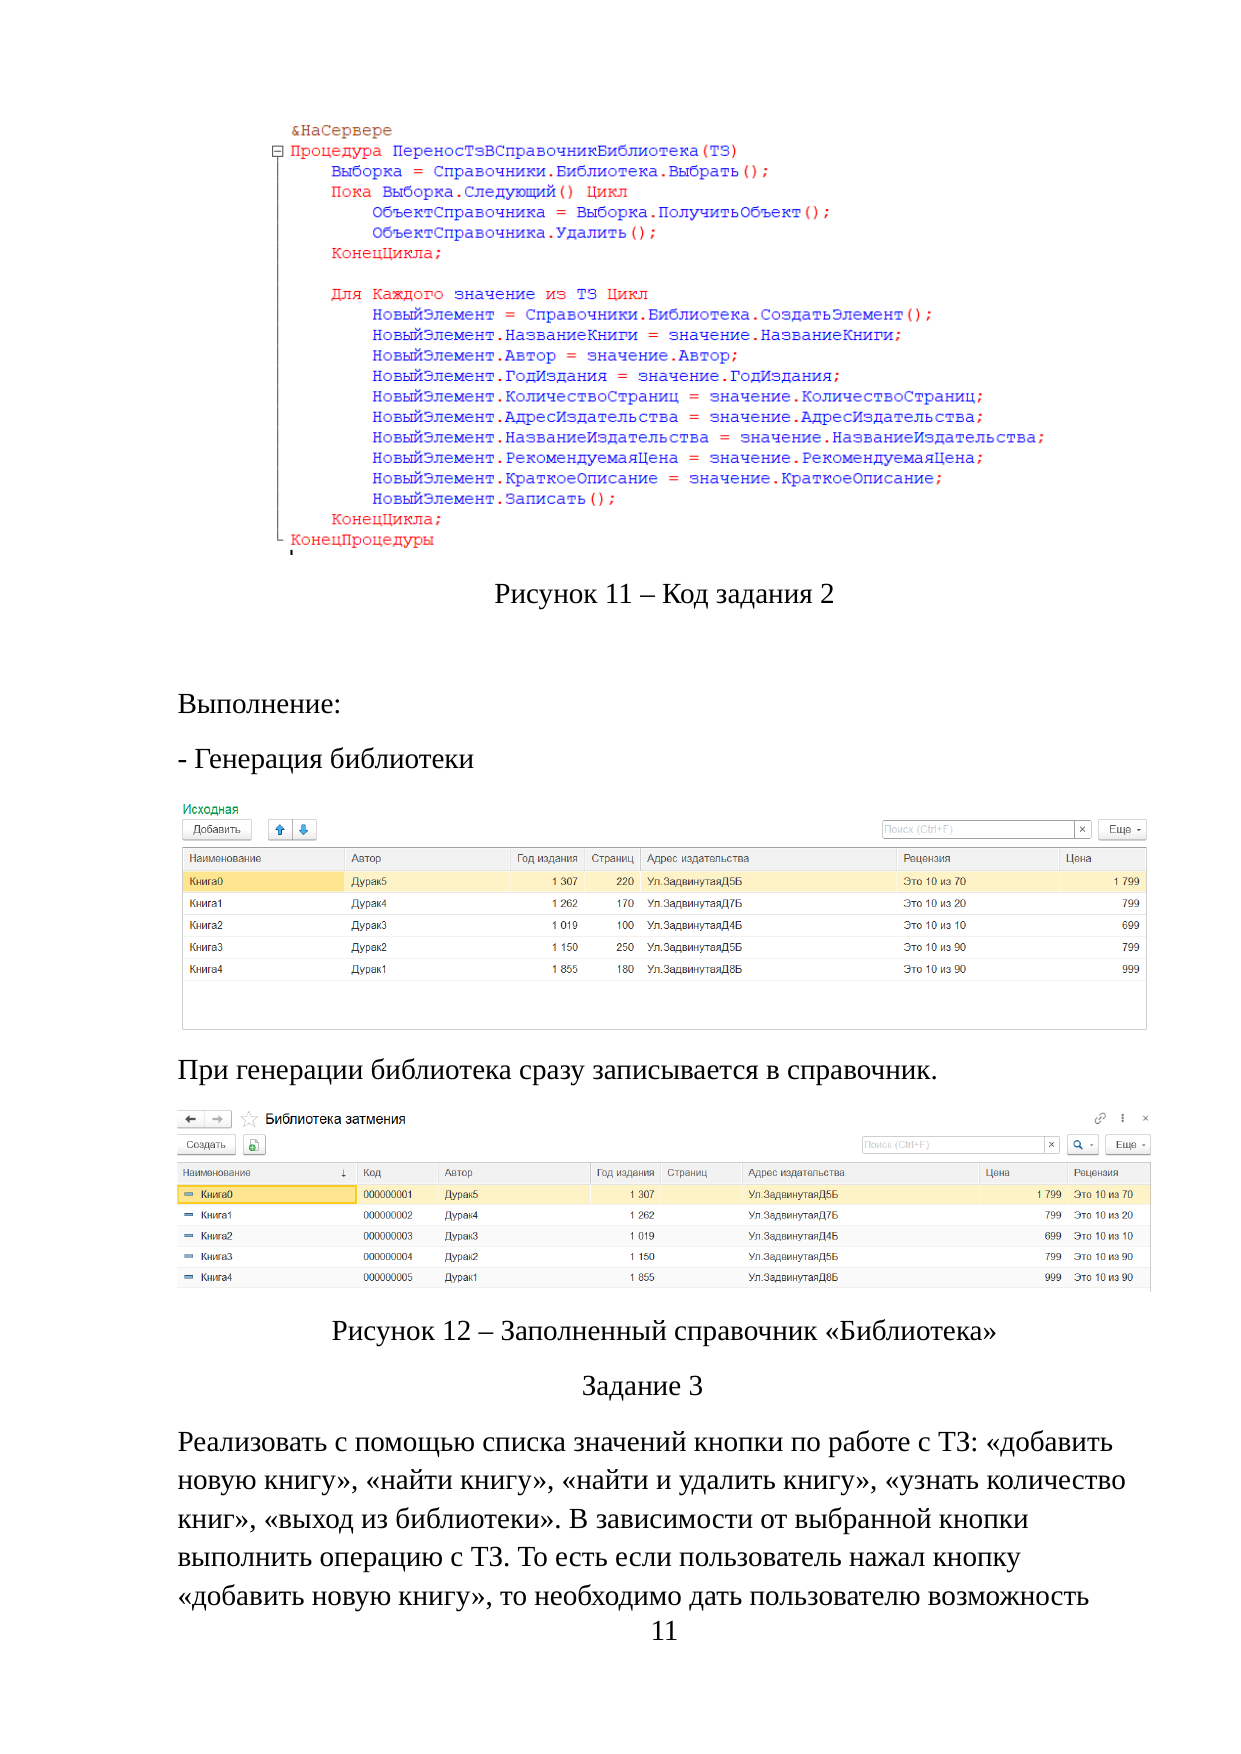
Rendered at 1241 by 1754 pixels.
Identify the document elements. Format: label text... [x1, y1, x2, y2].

picture [268, 118, 1061, 555]
text Рисунок 12 – Заполненный справочник «Библиотека» [177, 1313, 1152, 1347]
picture [177, 796, 1152, 1031]
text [177, 1424, 1152, 1611]
subtitle Задание 3 [133, 1368, 1152, 1402]
text При генерации библиотека сразу записывается в справочник. [177, 1052, 1152, 1086]
text Выполнение: [177, 686, 1152, 720]
text Рисунок 11 – Код задания 2 [177, 576, 1152, 609]
text - Генерация библиотеки [177, 741, 1152, 775]
picture [177, 1107, 1152, 1292]
